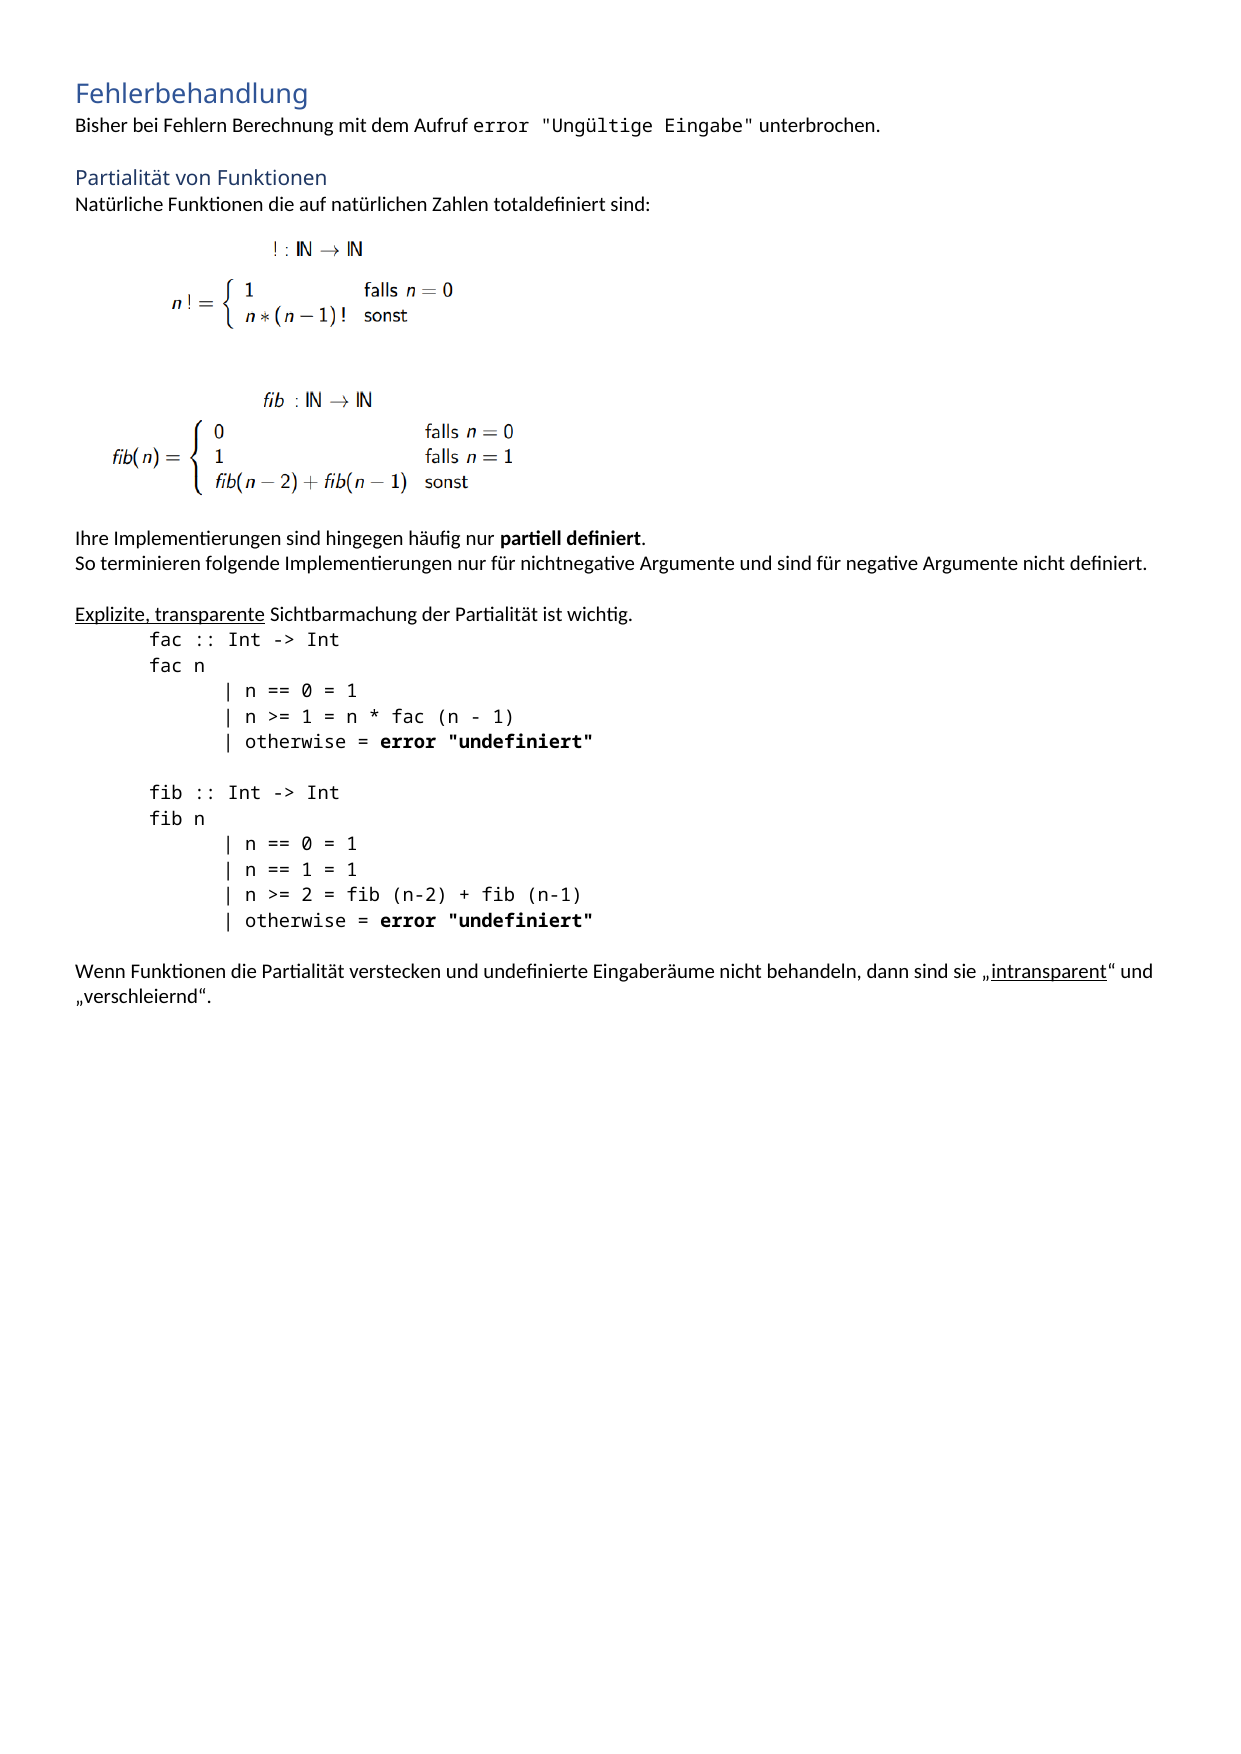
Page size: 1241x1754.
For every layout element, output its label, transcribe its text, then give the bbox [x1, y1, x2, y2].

text fib n [75, 805, 1165, 830]
subtitle Fehlerbehandlung [75, 75, 1165, 112]
text fac :: Int -> Int [75, 626, 1165, 652]
text | otherwise = error "undefiniert" [75, 728, 1165, 754]
subtitle Partialität von Funktionen [75, 163, 1165, 191]
text | n == 0 = 1 [75, 677, 1165, 703]
text fib :: Int -> Int [75, 779, 1165, 805]
text Natürliche Funktionen die auf natürlichen Zahlen totaldefiniert sind: [75, 191, 1165, 217]
text Wenn Funktionen die Partialität verstecken und undefinierte Eingaberäume nicht behandeln, dann sind sie „intransparent“ und „verschleiernd“. [75, 958, 1165, 1009]
text fac n [75, 652, 1165, 677]
text | otherwise = error "undefiniert" [75, 907, 1165, 932]
text | n >= 1 = n * fac (n - 1) [75, 703, 1165, 728]
text Ihre Implementierungen sind hingegen häufig nur partiell definiert. [75, 525, 1165, 550]
text | n == 1 = 1 [75, 856, 1165, 881]
text | n == 0 = 1 [75, 830, 1165, 856]
text Bisher bei Fehlern Berechnung mit dem Aufruf error "Ungültige Eingabe" unterbrochen. [75, 112, 1165, 137]
text | n >= 2 = fib (n-2) + fib (n-1) [75, 881, 1165, 907]
text So terminieren folgende Implementierungen nur für nichtnegative Argumente und sind für negative Argumente nicht definiert. [75, 550, 1165, 576]
picture [75, 216, 584, 525]
text Explizite, transparente Sichtbarmachung der Partialität ist wichtig. [75, 601, 1165, 626]
